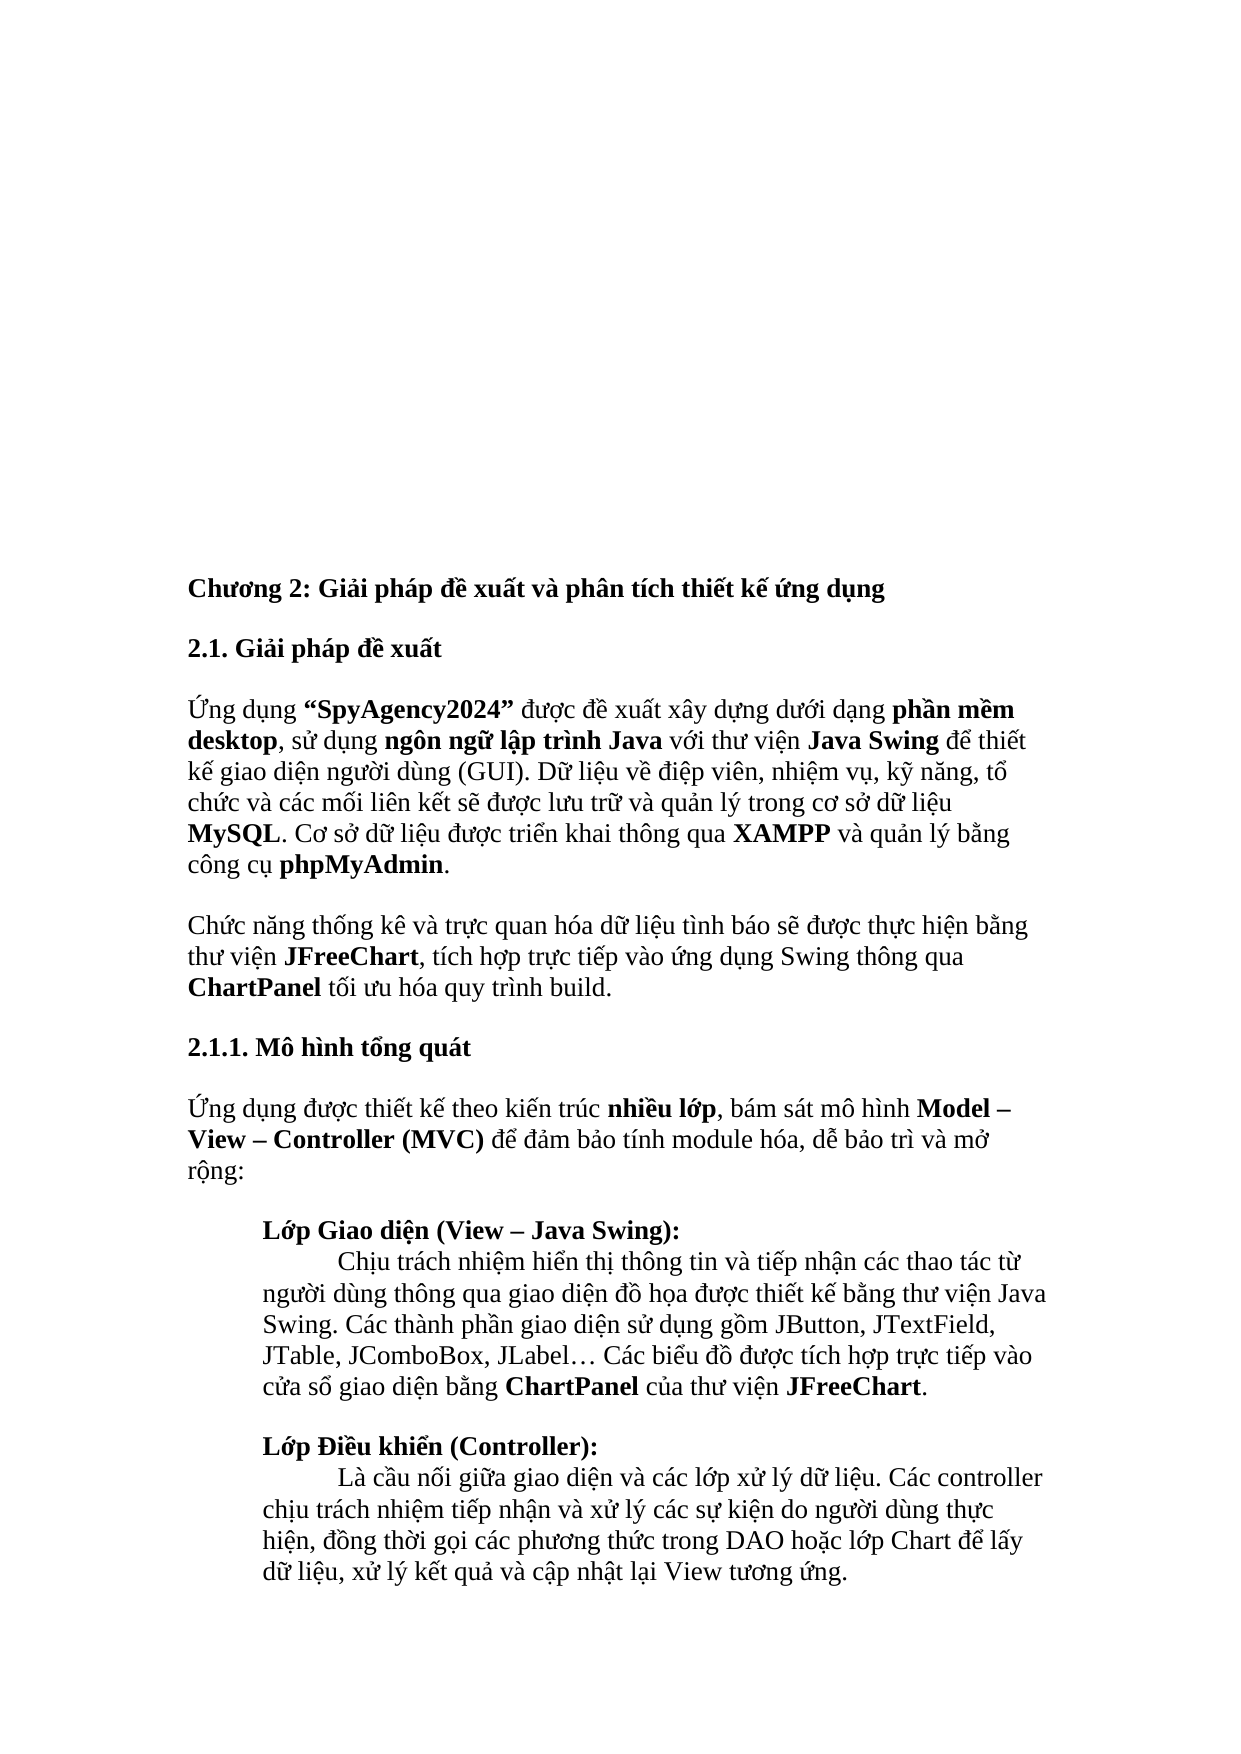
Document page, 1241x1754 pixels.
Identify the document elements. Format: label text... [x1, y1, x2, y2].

text Ứng dụng được thiết kế theo kiến trúc nhiều lớp, bám sát mô hình Model – View – Controller (MVC) để đảm bảo tính module hóa, dễ bảo trì và mở rộng: [187, 1092, 1053, 1185]
subtitle Chương 2: Giải pháp đề xuất và phân tích thiết kế ứng dụng [187, 572, 1053, 603]
text Chức năng thống kê và trực quan hóa dữ liệu tình báo sẽ được thực hiện bằng thư viện JFreeChart, tích hợp trực tiếp vào ứng dụng Swing thông qua ChartPanel tối ưu hóa quy trình build. [187, 909, 1053, 1002]
text Lớp Điều khiển (Controller): Là cầu nối giữa giao diện và các lớp xử lý dữ liệu. Các controller chịu trách nhiệm tiếp nhận và xử lý các sự kiện do người dùng thực hiện, đồng thời gọi các phương thức trong DAO hoặc lớp Chart để lấy dữ liệu, xử lý kết quả và cập nhật lại View tương ứng. [262, 1430, 1053, 1586]
text Lớp Giao diện (View – Java Swing): Chịu trách nhiệm hiển thị thông tin và tiếp nhận các thao tác từ người dùng thông qua giao diện đồ họa được thiết kế bằng thư viện Java Swing. Các thành phần giao diện sử dụng gồm JButton, JTextField, JTable, JComboBox, JLabel… Các biểu đồ được tích hợp trực tiếp vào cửa sổ giao diện bằng ChartPanel của thư viện JFreeChart. [262, 1214, 1053, 1401]
text Ứng dụng “SpyAgency2024” được đề xuất xây dựng dưới dạng phần mềm desktop, sử dụng ngôn ngữ lập trình Java với thư viện Java Swing để thiết kế giao diện người dùng (GUI). Dữ liệu về điệp viên, nhiệm vụ, kỹ năng, tổ chức và các mối liên kết sẽ được lưu trữ và quản lý trong cơ sở dữ liệu MySQL. Cơ sở dữ liệu được triển khai thông qua XAMPP và quản lý bằng công cụ phpMyAdmin. [187, 693, 1053, 880]
subtitle 2.1.1. Mô hình tổng quát [187, 1031, 1053, 1063]
subtitle 2.1. Giải pháp đề xuất [187, 632, 1053, 664]
